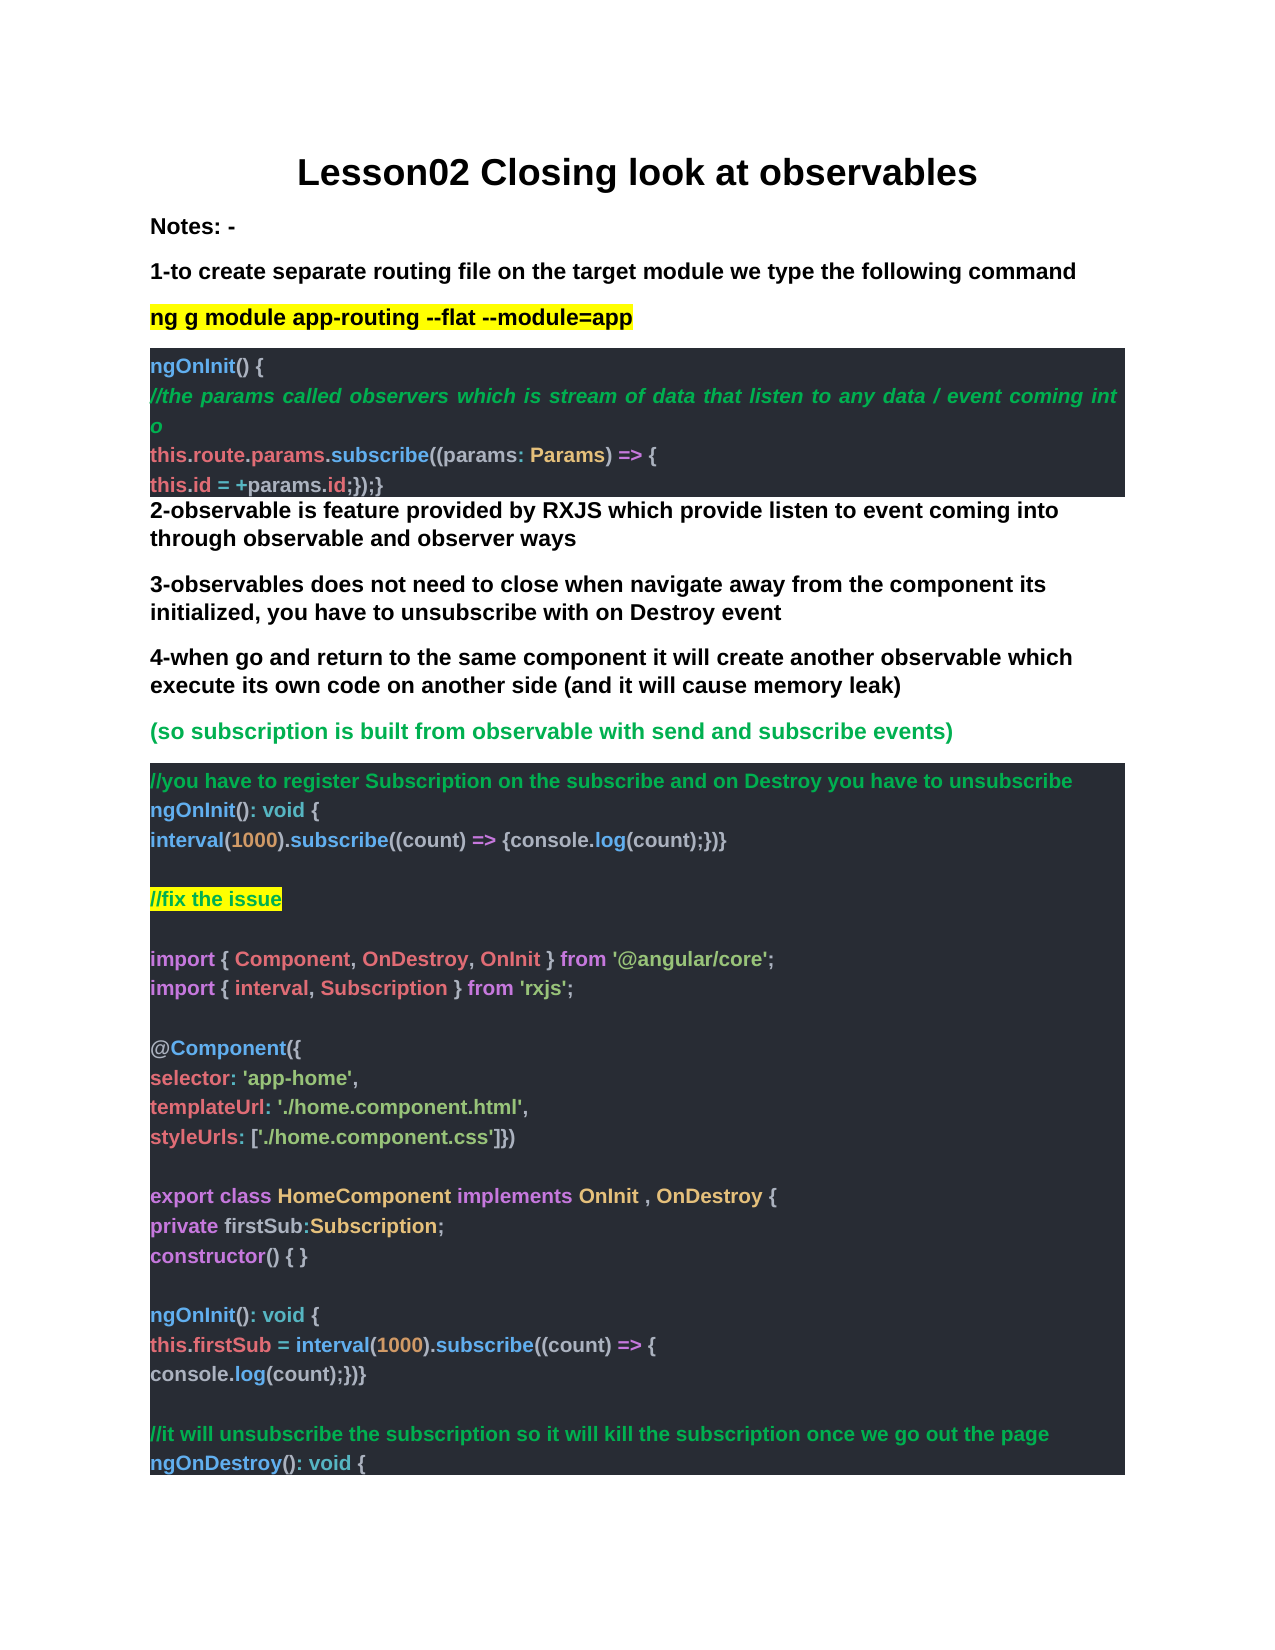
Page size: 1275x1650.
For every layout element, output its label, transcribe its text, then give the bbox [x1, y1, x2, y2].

text export class HomeComponent implements OnInit , OnDestroy { [150, 1178, 1125, 1208]
text Lesson02 Closing look at observables [150, 150, 1125, 193]
text import { Component, OnDestroy, OnInit } from '@angular/core'; [150, 941, 1125, 971]
text 2-observable is feature provided by RXJS which provide listen to event coming into through observable and observer ways [150, 497, 1125, 552]
text //it will unsubscribe the subscription so it will kill the subscription once we go out the page [150, 1416, 1125, 1446]
text ngOnDestroy(): void { [150, 1446, 1125, 1475]
text private firstSub:Subscription; [150, 1208, 1125, 1238]
text this.id = +params.id;});} [150, 467, 1125, 497]
text console.log(count);})} [150, 1356, 1125, 1386]
text 4-when go and return to the same component it will create another observable which execute its own code on another side (and it will cause memory leak) [150, 644, 1125, 699]
text //you have to register Subscription on the subscribe and on Destroy you have to unsubscribe [150, 763, 1125, 792]
text ngOnInit(): void { [150, 1297, 1125, 1327]
text this.firstSub = interval(1000).subscribe((count) => { [150, 1327, 1125, 1356]
text ngOnInit(): void { [150, 792, 1125, 822]
text //the params called observers which is stream of data that listen to any data / event coming into [150, 378, 1125, 438]
text constructor() { } [150, 1238, 1125, 1267]
text Notes: - [150, 213, 1125, 239]
text ngOnInit() { [150, 348, 1125, 378]
text templateUrl: './home.component.html', [150, 1089, 1125, 1119]
text 1-to create separate routing file on the target module we type the following command [150, 258, 1125, 285]
text ng g module app-routing --flat --module=app [150, 303, 1125, 330]
text styleUrls: ['./home.component.css']}) [150, 1119, 1125, 1149]
text //fix the issue [150, 881, 1125, 911]
text 3-observables does not need to close when navigate away from the component its initialized, you have to unsubscribe with on Destroy event [150, 571, 1125, 625]
text this.route.params.subscribe((params: Params) => { [150, 438, 1125, 467]
text import { interval, Subscription } from 'rxjs'; [150, 971, 1125, 1000]
text selector: 'app-home', [150, 1059, 1125, 1089]
text (so subscription is built from observable with send and subscribe events) [150, 718, 1125, 744]
text interval(1000).subscribe((count) => {console.log(count);})} [150, 822, 1125, 852]
text @Component({ [150, 1030, 1125, 1059]
